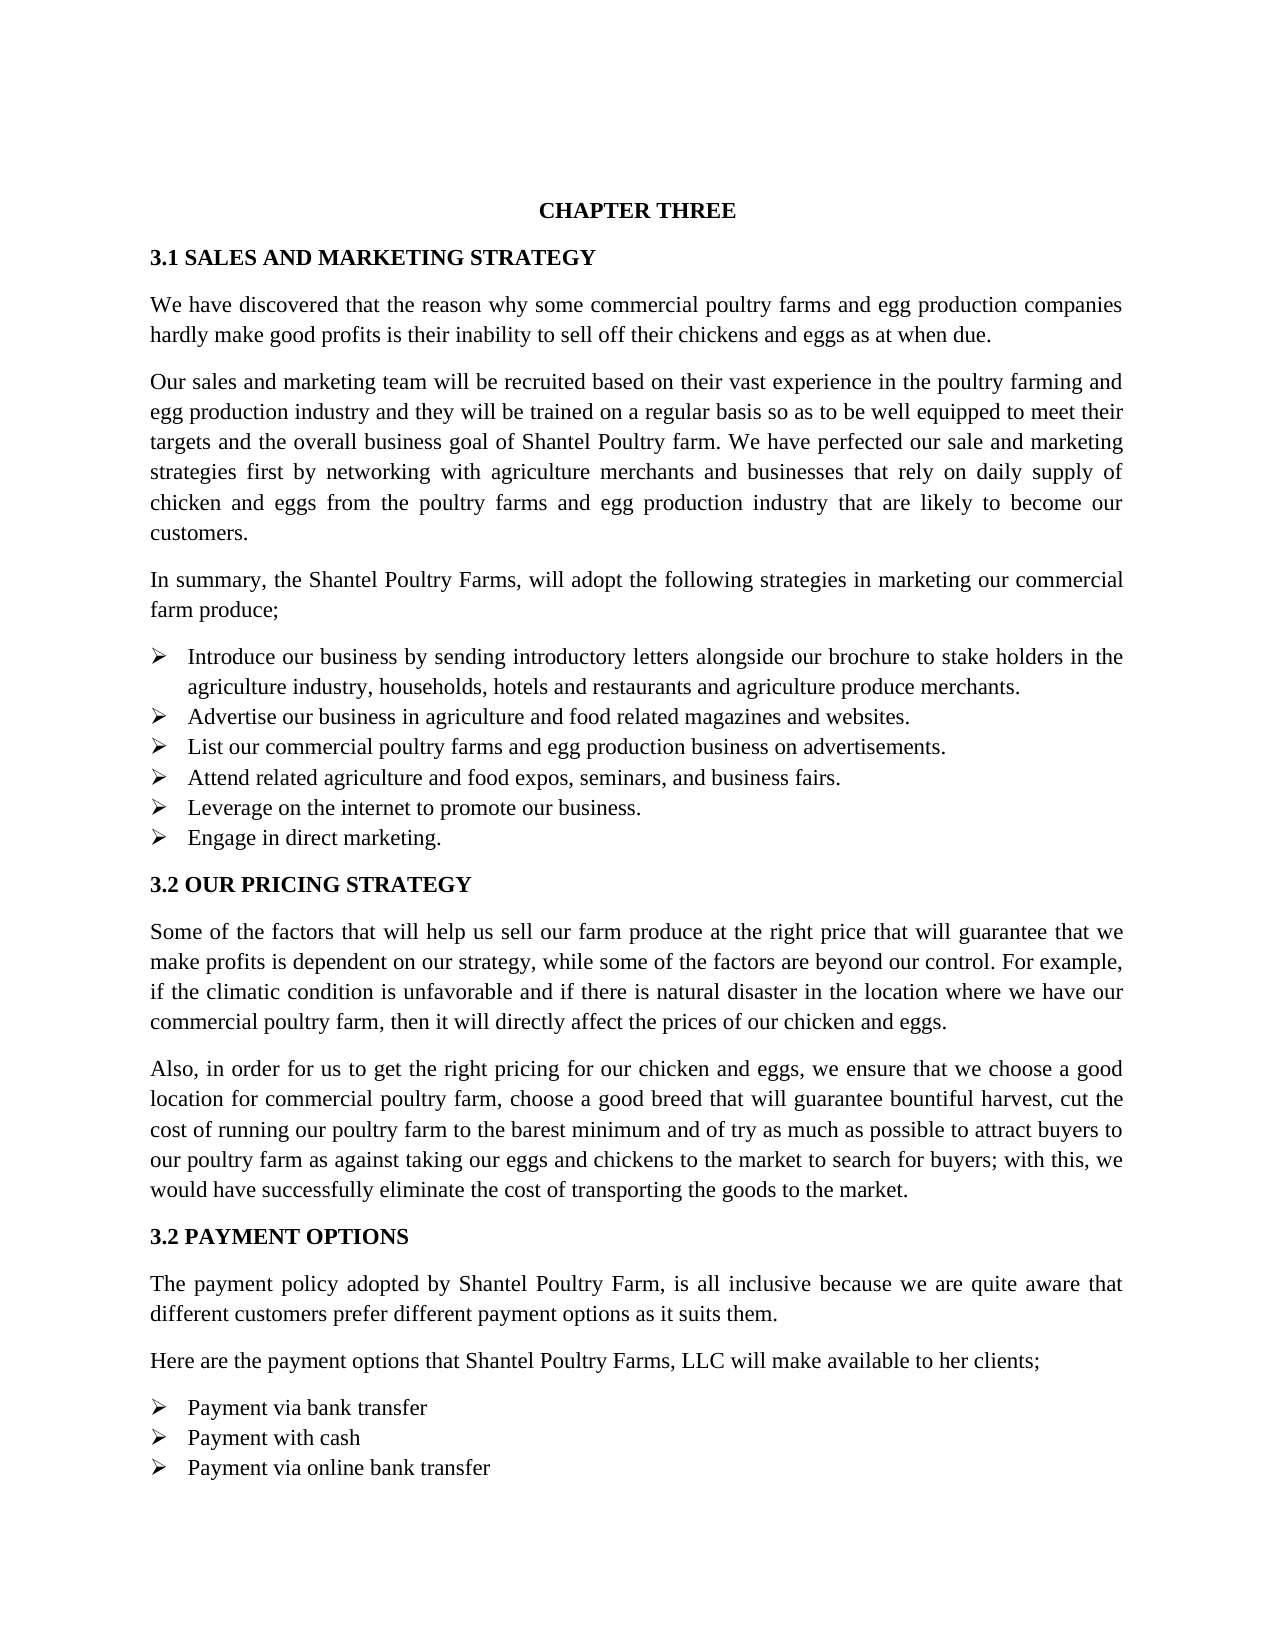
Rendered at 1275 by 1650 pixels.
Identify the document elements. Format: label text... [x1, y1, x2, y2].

list Advertise our business in agriculture and food related magazines and websites. [150, 703, 1125, 729]
text We have discovered that the reason why some commercial poultry farms and egg production companies hardly make good profits is their inability to sell off their chickens and eggs as at when due. [150, 291, 1125, 347]
text The payment policy adopted by Shantel Poultry Farm, is all inclusive because we are quite aware that different customers prefer different payment options as it suits them. [150, 1270, 1125, 1326]
text Also, in order for us to get the right pricing for our chicken and eggs, we ensure that we choose a good location for commercial poultry farm, choose a good breed that will guarantee bountiful harvest, cut the cost of running our poultry farm to the barest minimum and of try as much as possible to attract buyers to our poultry farm as against taking our eggs and chickens to the market to search for buyers; with this, we would have successfully eliminate the cost of transporting the goods to the market. [150, 1055, 1125, 1202]
text 3.1 SALES AND MARKETING STRATEGY [150, 244, 1125, 270]
list List our commercial poultry farms and egg production business on advertisements. [150, 733, 1125, 760]
list Attend related agriculture and food expos, seminars, and business fairs. [150, 763, 1125, 790]
list Payment via bank transfer [150, 1394, 1125, 1420]
text In summary, the Shantel Poultry Farms, will adopt the following strategies in marketing our commercial farm produce; [150, 566, 1125, 622]
list Engage in direct marketing. [150, 824, 1125, 850]
list Payment with cash [150, 1424, 1125, 1450]
list Leverage on the internet to promote our business. [150, 794, 1125, 820]
text Our sales and marketing team will be recruited based on their vast experience in the poultry farming and egg production industry and they will be trained on a regular basis so as to be well equipped to meet their targets and the overall business goal of Shantel Poultry farm. We have perfected our sale and marketing strategies first by networking with agriculture merchants and businesses that rely on daily supply of chicken and eggs from the poultry farms and egg production industry that are likely to become our customers. [150, 368, 1125, 545]
text CHAPTER THREE [150, 197, 1125, 223]
text 3.2 PAYMENT OPTIONS [150, 1223, 1125, 1249]
text Here are the payment options that Shantel Poultry Farms, LLC will make available to her clients; [150, 1347, 1125, 1373]
list Introduce our business by sending introductory letters alongside our brochure to stake holders in the agriculture industry, households, hotels and restaurants and agriculture produce merchants. [150, 643, 1125, 699]
text Some of the factors that will help us sell our farm produce at the right price that will guarantee that we make profits is dependent on our strategy, while some of the factors are beyond our control. For example, if the climatic condition is unfavorable and if there is natural disaster in the location where we have our commercial poultry farm, then it will directly affect the prices of our chicken and eggs. [150, 918, 1125, 1035]
list Payment via online bank transfer [150, 1454, 1125, 1481]
text 3.2 OUR PRICING STRATEGY [150, 871, 1125, 897]
